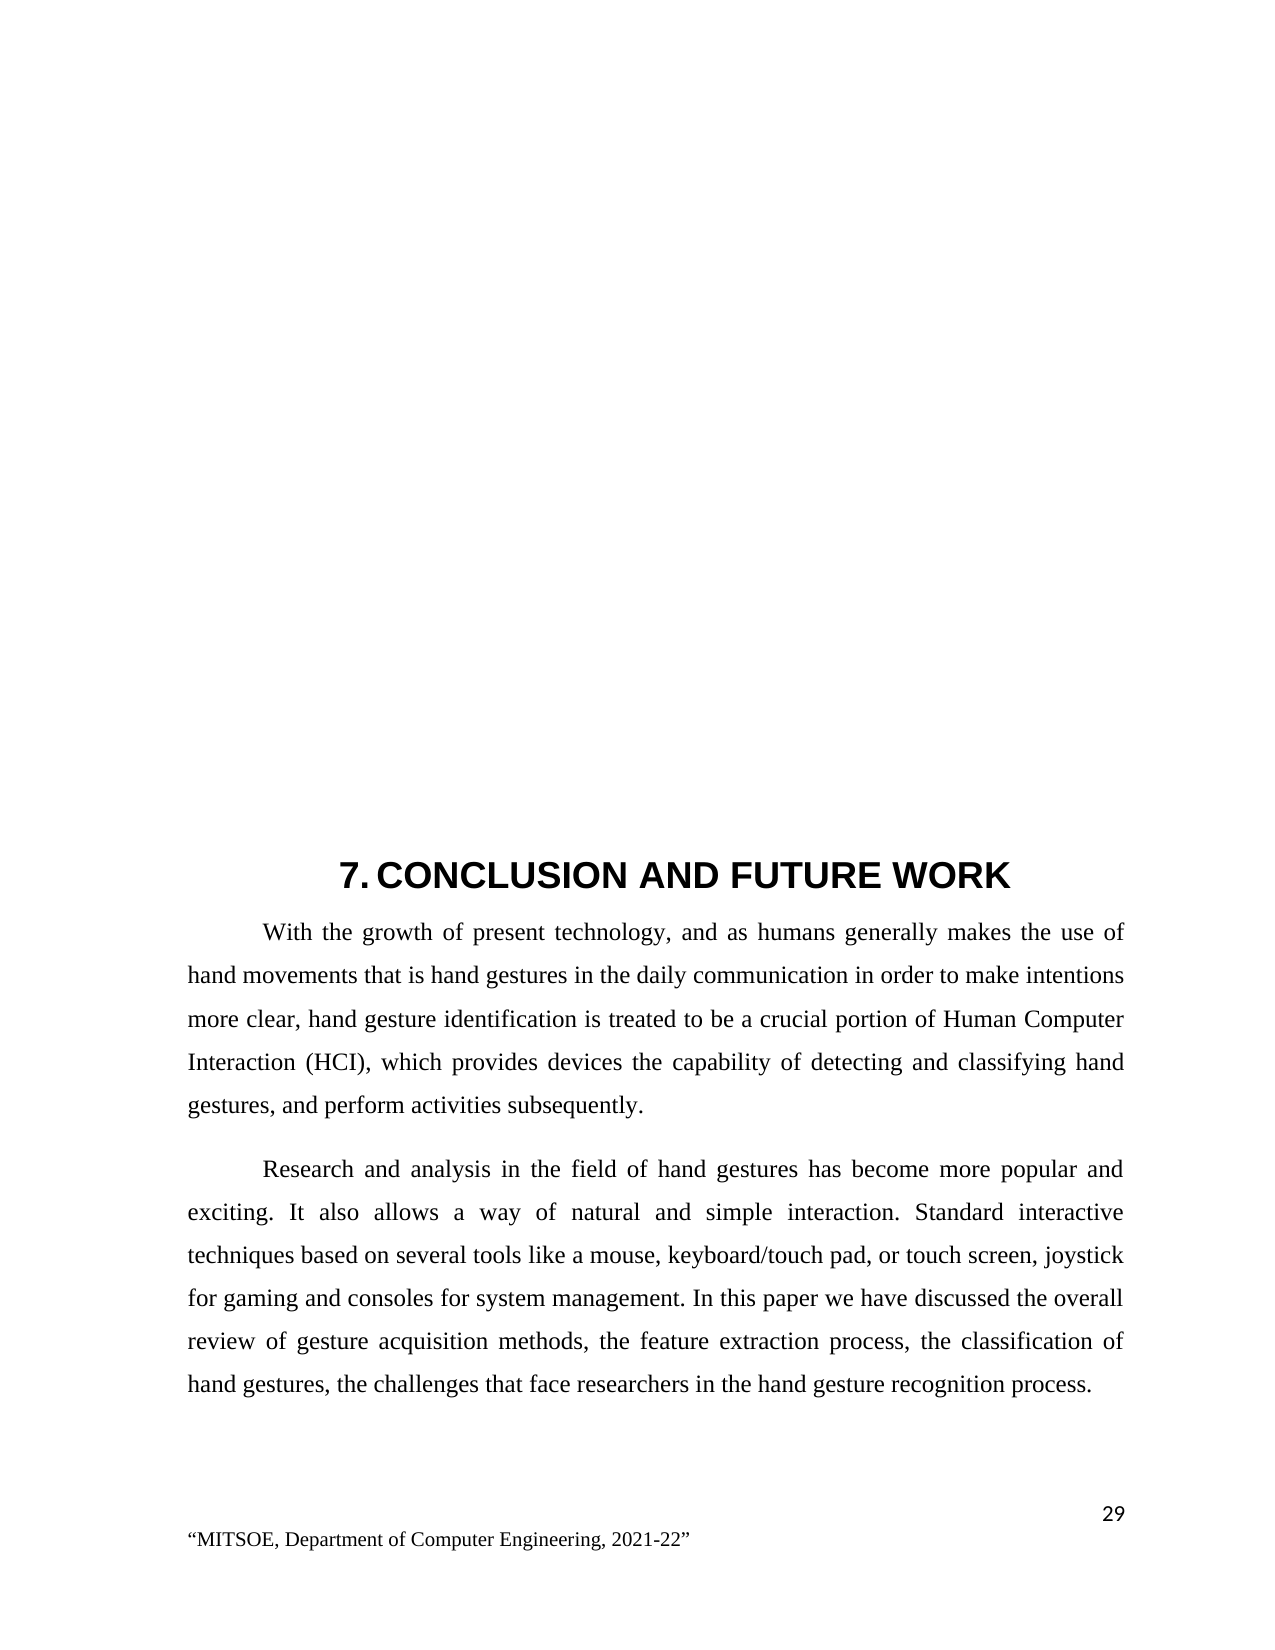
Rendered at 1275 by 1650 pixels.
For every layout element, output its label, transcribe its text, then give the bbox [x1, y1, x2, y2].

list CONCLUSION AND FUTURE WORK [225, 853, 1125, 897]
text Research and analysis in the field of hand gestures has become more popular and exciting. It also allows a way of natural and simple interaction. Standard interactive techniques based on several tools like a mouse, keyboard/touch pad, or touch screen, joystick for gaming and consoles for system management. In this paper we have discussed the overall review of gesture acquisition methods, the feature extraction process, the classification of hand gestures, the challenges that face researchers in the hand gesture recognition process. [187, 1154, 1125, 1398]
text With the growth of present technology, and as humans generally makes the use of hand movements that is hand gestures in the daily communication in order to make intentions more clear, hand gesture identification is treated to be a crucial portion of Human Computer Interaction (HCI), which provides devices the capability of detecting and classifying hand gestures, and perform activities subsequently. [187, 917, 1125, 1119]
